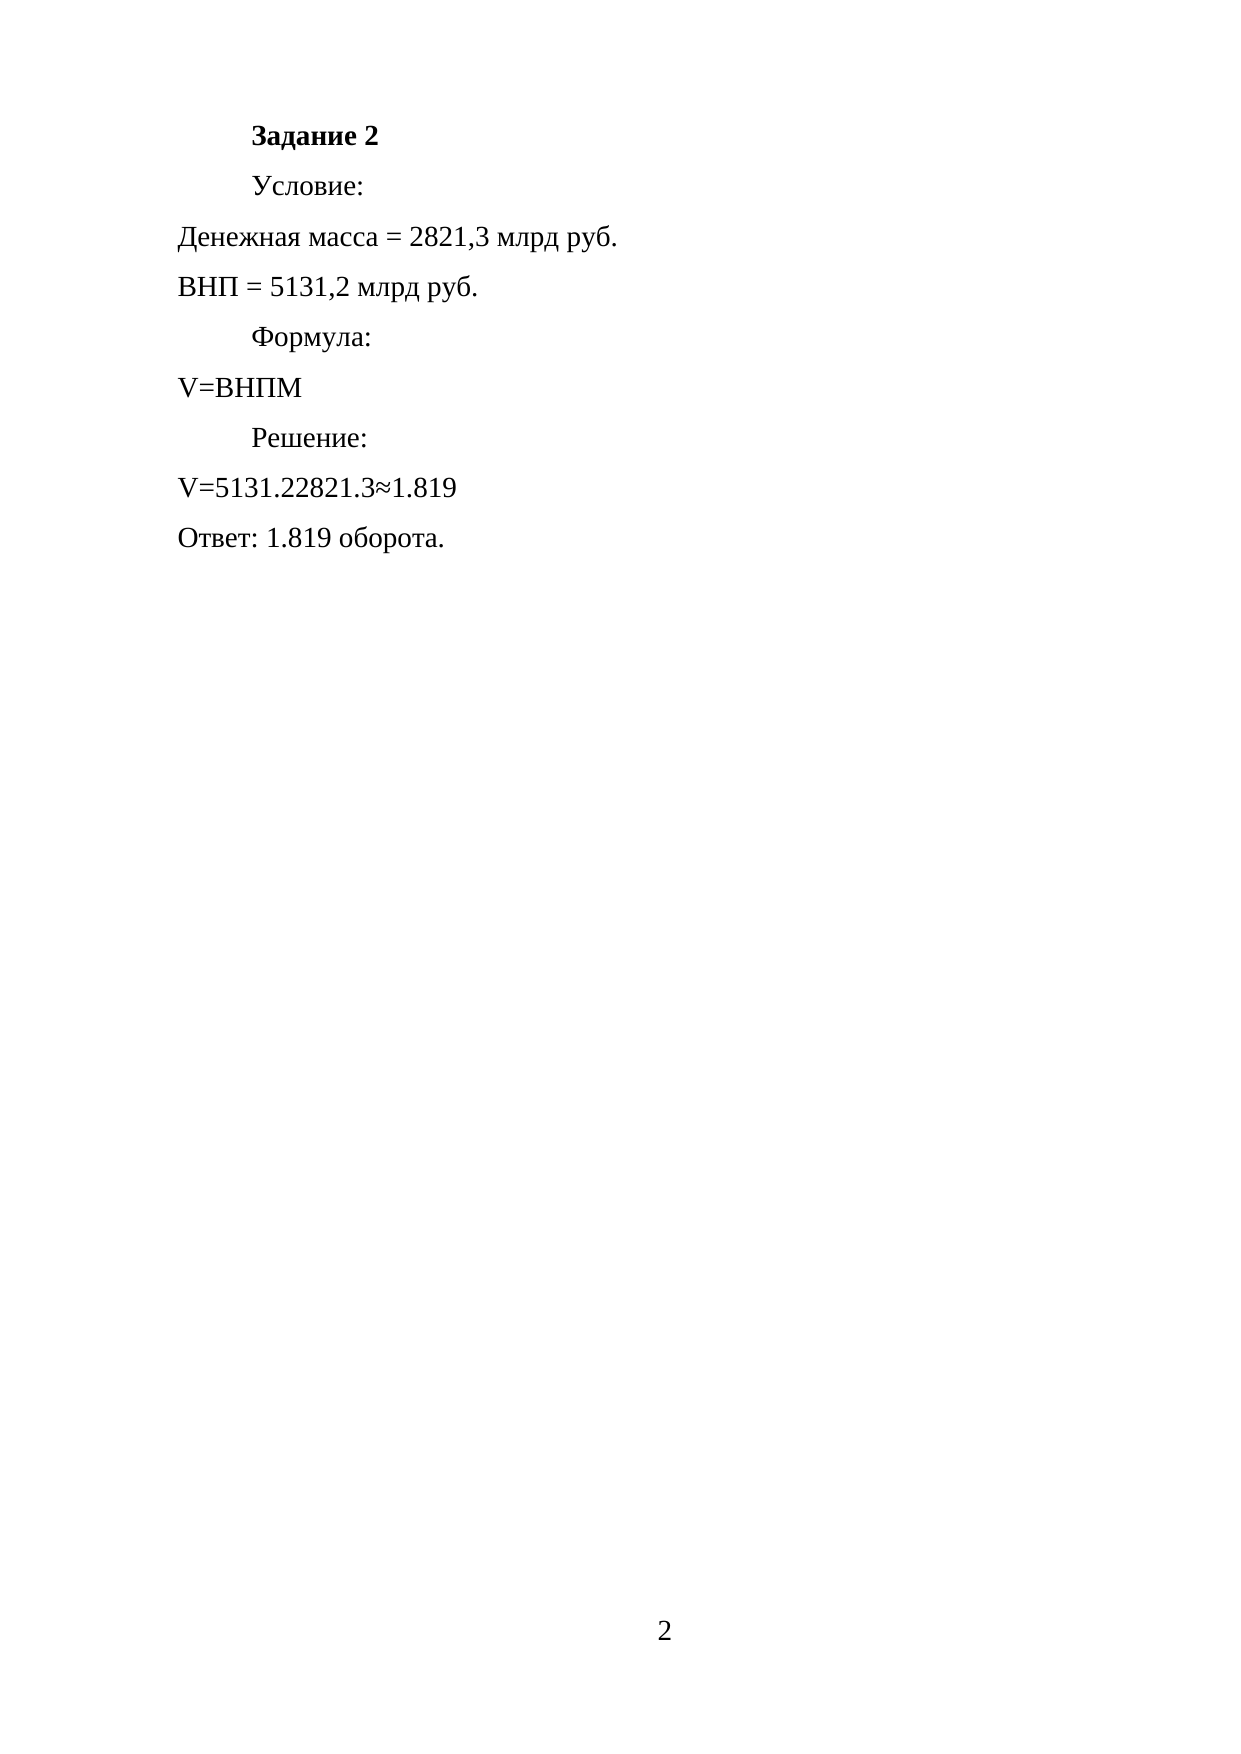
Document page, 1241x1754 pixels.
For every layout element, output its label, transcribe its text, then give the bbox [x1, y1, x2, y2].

text V=ВНПM [177, 370, 1152, 403]
text Ответ: 1.819 оборота. [177, 521, 1152, 554]
text Решение: [177, 420, 1152, 453]
text V=5131.22821.3≈1.819 [177, 470, 1152, 504]
text Денежная масса = 2821,3 млрд руб. ВНП = 5131,2 млрд руб. [177, 219, 1152, 303]
text Условие: [177, 168, 1152, 202]
text Задание 2 [177, 118, 1152, 152]
text Формула: [177, 319, 1152, 353]
